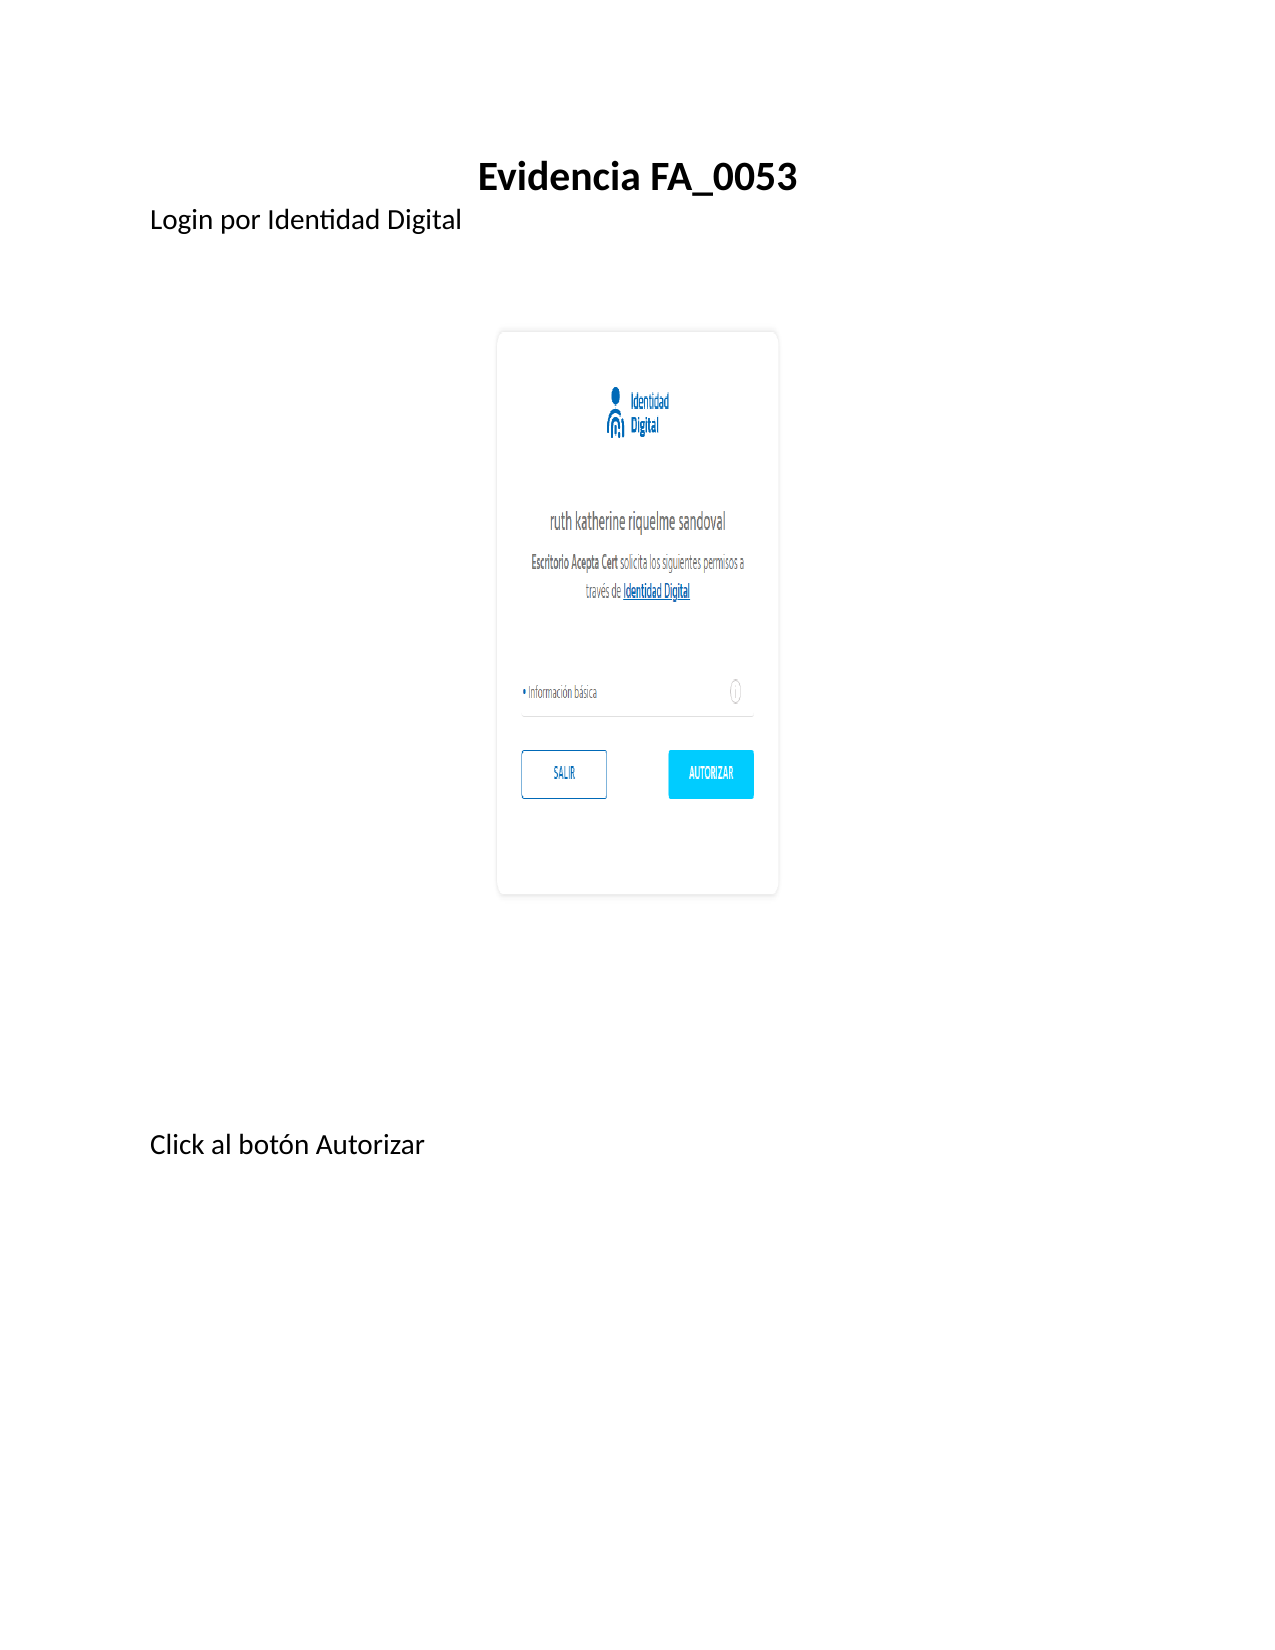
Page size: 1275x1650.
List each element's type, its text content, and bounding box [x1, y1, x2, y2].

text Login por Identidad Digital [150, 207, 1125, 246]
picture [220, 314, 1055, 1148]
text Click al botón Autorizar [150, 1148, 1125, 1188]
text Evidencia FA_0053 [150, 150, 1125, 207]
